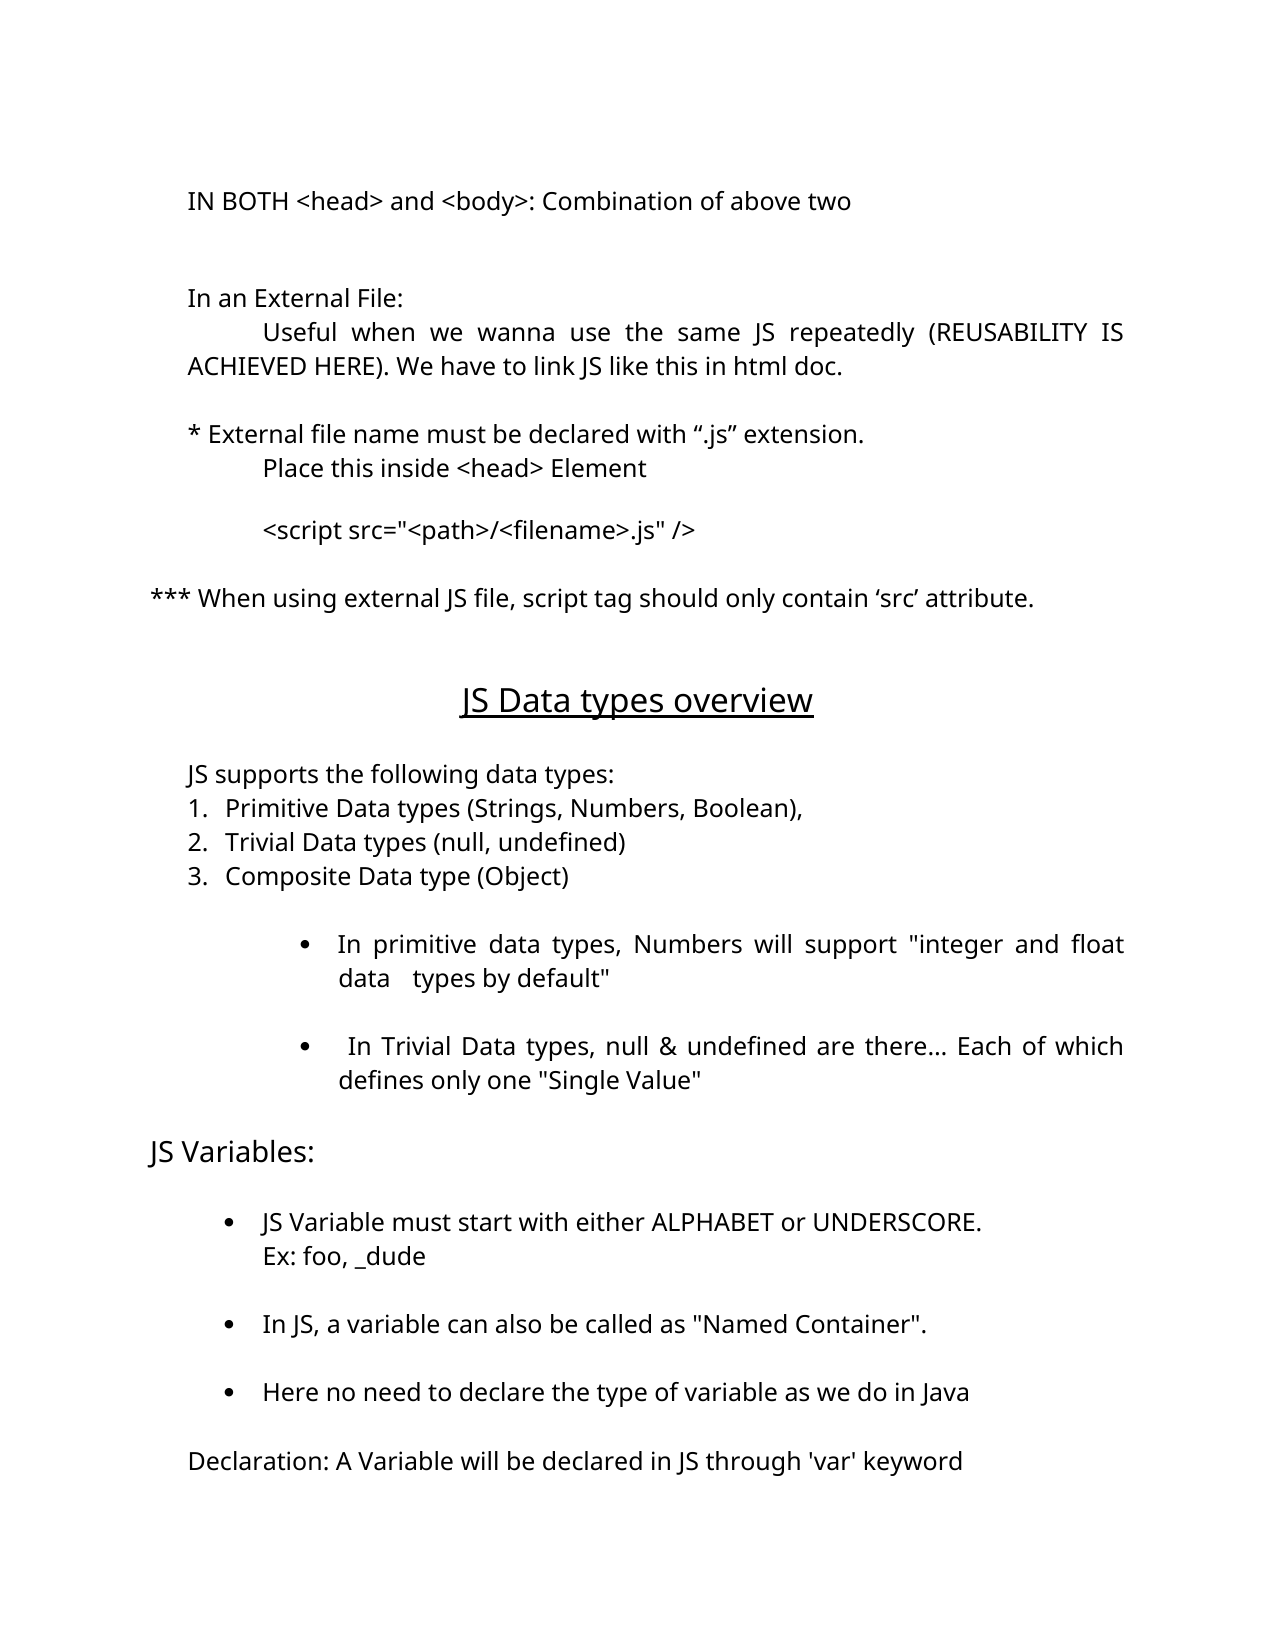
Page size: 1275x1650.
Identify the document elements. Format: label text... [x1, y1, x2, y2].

list In primitive data types, Numbers will support "integer and float data types by default" [301, 927, 1125, 995]
text JS Variables: [150, 1131, 1125, 1171]
text <script src="<path>/<filename>.js" /> [150, 513, 1125, 547]
text Place this inside <head> Element [150, 451, 1125, 484]
text JS Data types overview [150, 677, 1125, 722]
text Declaration: A Variable will be declared in JS through 'var' keyword [150, 1443, 1125, 1477]
list Here no need to declare the type of variable as we do in Java [224, 1375, 1125, 1409]
list Composite Data type (Object) [187, 858, 1125, 893]
text IN BOTH <head> and <body>: Combination of above two [150, 184, 1125, 218]
list JS Variable must start with either ALPHABET or UNDERSCORE. [224, 1205, 1125, 1239]
text Ex: foo, _dude [150, 1239, 1125, 1273]
list In Trivial Data types, null & undefined are there… Each of which defines only one "Single Value" [301, 1029, 1125, 1097]
list In JS, a variable can also be called as "Named Container". [224, 1307, 1125, 1341]
text * External file name must be declared with “.js” extension. [150, 416, 1125, 451]
list Trivial Data types (null, undefined) [187, 824, 1125, 858]
text In an External File: [150, 280, 1125, 314]
list Primitive Data types (Strings, Numbers, Boolean), [187, 790, 1125, 824]
text Useful when we wanna use the same JS repeatedly (REUSABILITY IS ACHIEVED HERE). We have to link JS like this in html doc. [187, 314, 1125, 382]
text JS supports the following data types: [150, 756, 1125, 790]
text *** When using external JS file, script tag should only contain ‘src’ attribute. [150, 581, 1125, 615]
